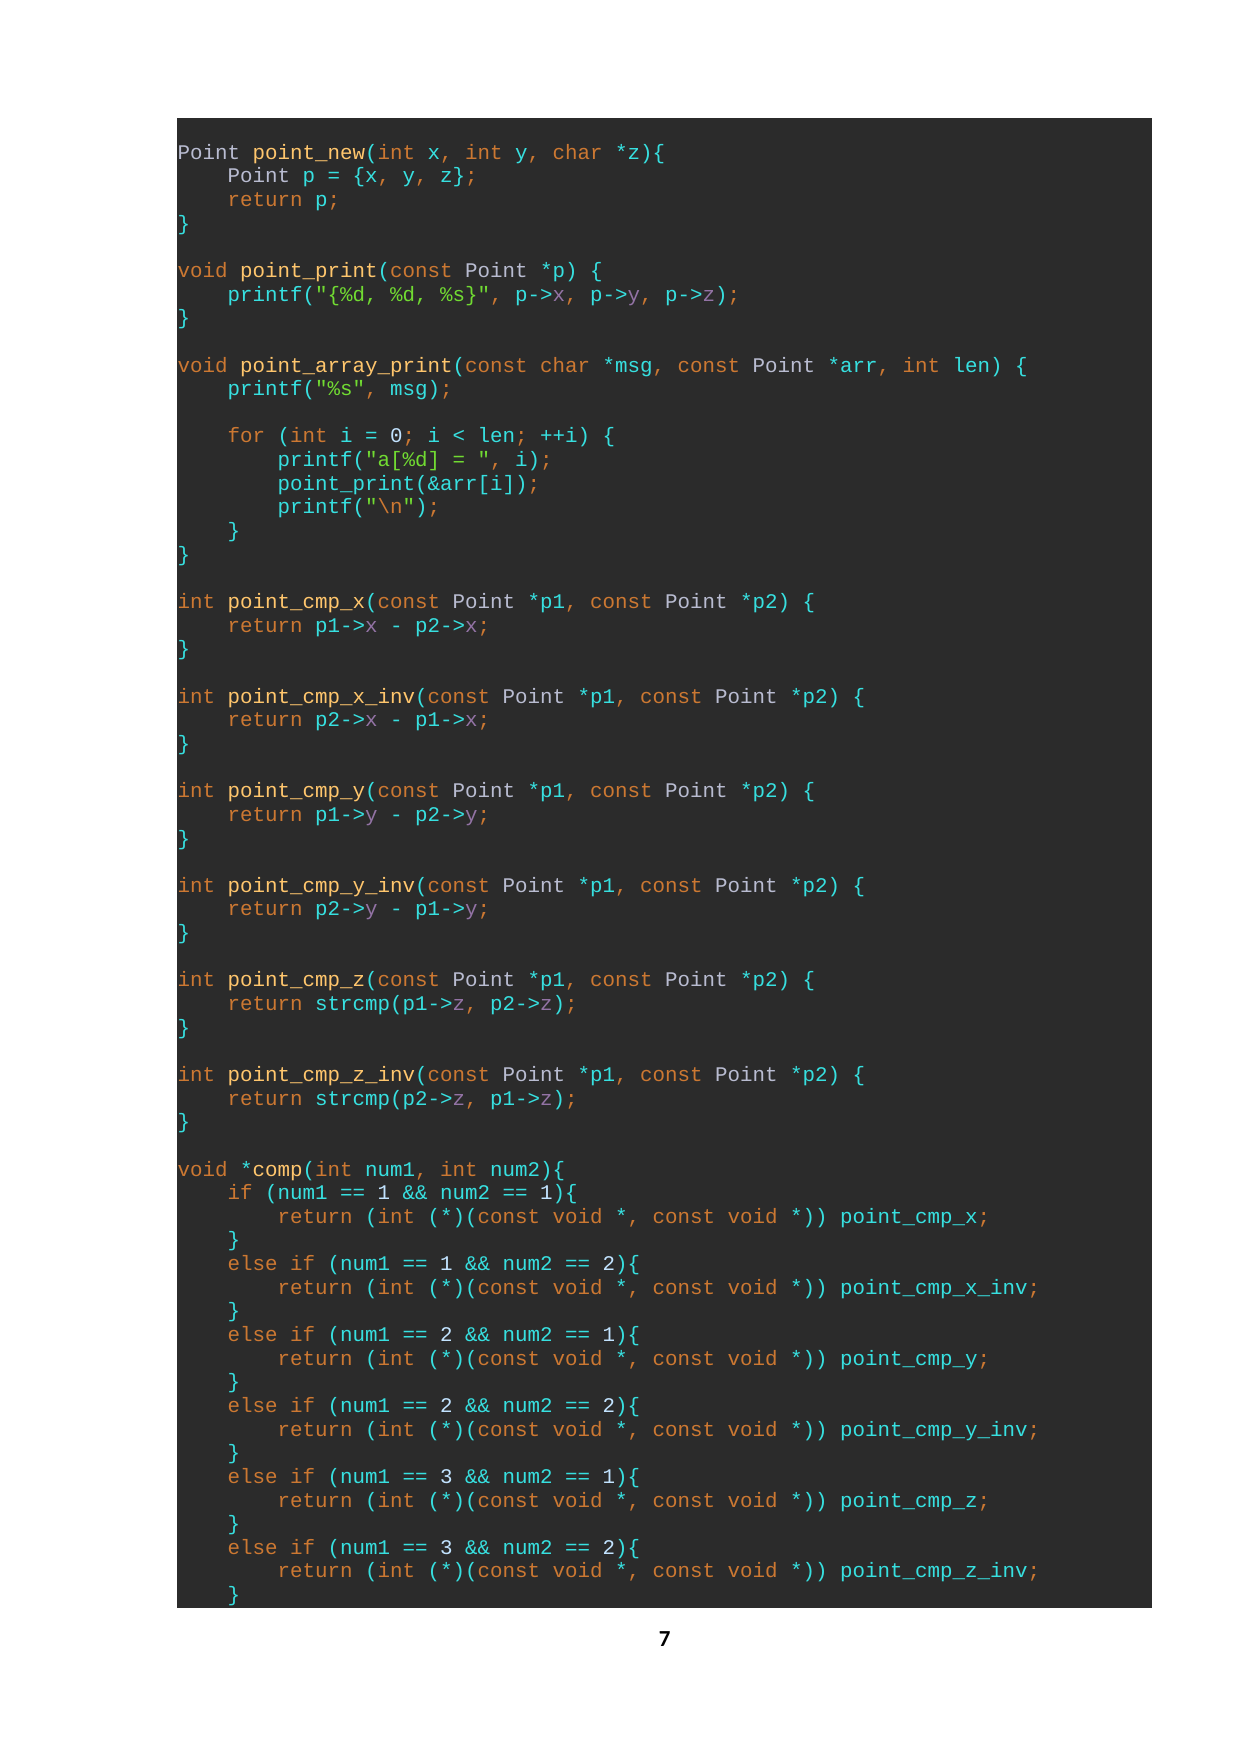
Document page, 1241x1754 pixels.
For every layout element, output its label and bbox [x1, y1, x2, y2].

text [177, 118, 1152, 1608]
